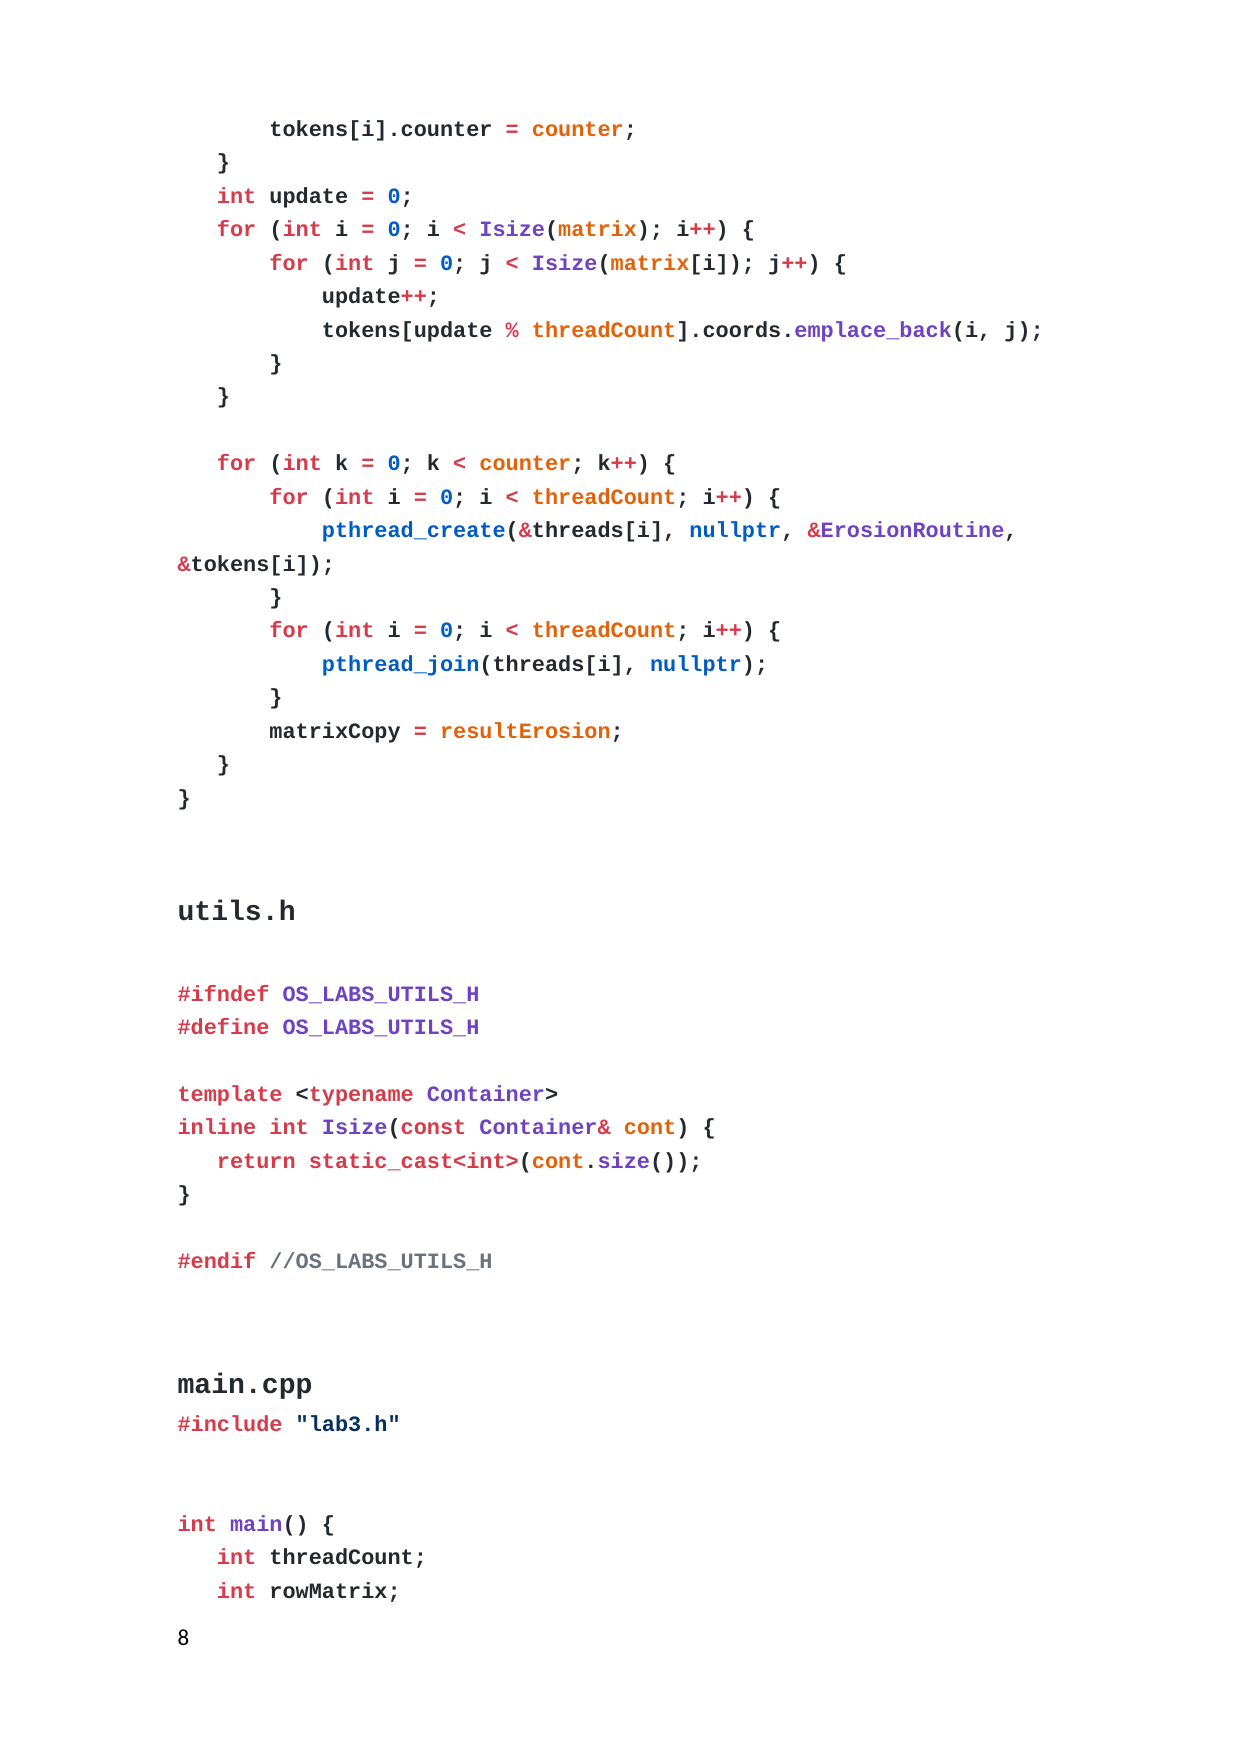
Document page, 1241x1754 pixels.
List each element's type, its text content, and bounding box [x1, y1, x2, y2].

text } [177, 352, 1152, 377]
text matrixCopy = resultErosion; [177, 720, 1152, 745]
text update++; [177, 285, 1152, 310]
text for (int i = 0; i < threadCount; i++) { [177, 486, 1152, 511]
text for (int j = 0; j < Isize(matrix[i]); j++) { [177, 252, 1152, 277]
text } [177, 787, 1152, 812]
text } [177, 586, 1152, 611]
text int main() { [177, 1513, 1152, 1538]
text } [177, 687, 1152, 711]
text } [177, 753, 1152, 778]
text for (int i = 0; i < Isize(matrix); i++) { [177, 218, 1152, 243]
text int threadCount; [177, 1547, 1152, 1571]
text int rowMatrix; [177, 1580, 1152, 1605]
text utils.h [177, 897, 1152, 929]
text inline int Isize(const Container& cont) { [177, 1117, 1152, 1141]
text for (int k = 0; k < counter; k++) { [177, 452, 1152, 477]
text tokens[i].counter = counter; [177, 118, 1152, 143]
text #endif //OS_LABS_UTILS_H [177, 1250, 1152, 1275]
text #define OS_LABS_UTILS_H [177, 1016, 1152, 1041]
text #include "lab3.h" [177, 1413, 1152, 1438]
text int update = 0; [177, 185, 1152, 210]
text for (int i = 0; i < threadCount; i++) { [177, 620, 1152, 644]
text } [177, 152, 1152, 176]
text main.cpp [177, 1370, 1152, 1402]
text } [177, 1183, 1152, 1208]
text pthread_create(&threads[i], nullptr, &ErosionRoutine, &tokens[i]); [177, 519, 1152, 578]
text tokens[update % threadCount].coords.emplace_back(i, j); [177, 319, 1152, 343]
text template <typename Container> [177, 1083, 1152, 1108]
text #ifndef OS_LABS_UTILS_H [177, 983, 1152, 1008]
text return static_cast<int>(cont.size()); [177, 1150, 1152, 1175]
text pthread_join(threads[i], nullptr); [177, 653, 1152, 678]
text } [177, 386, 1152, 410]
